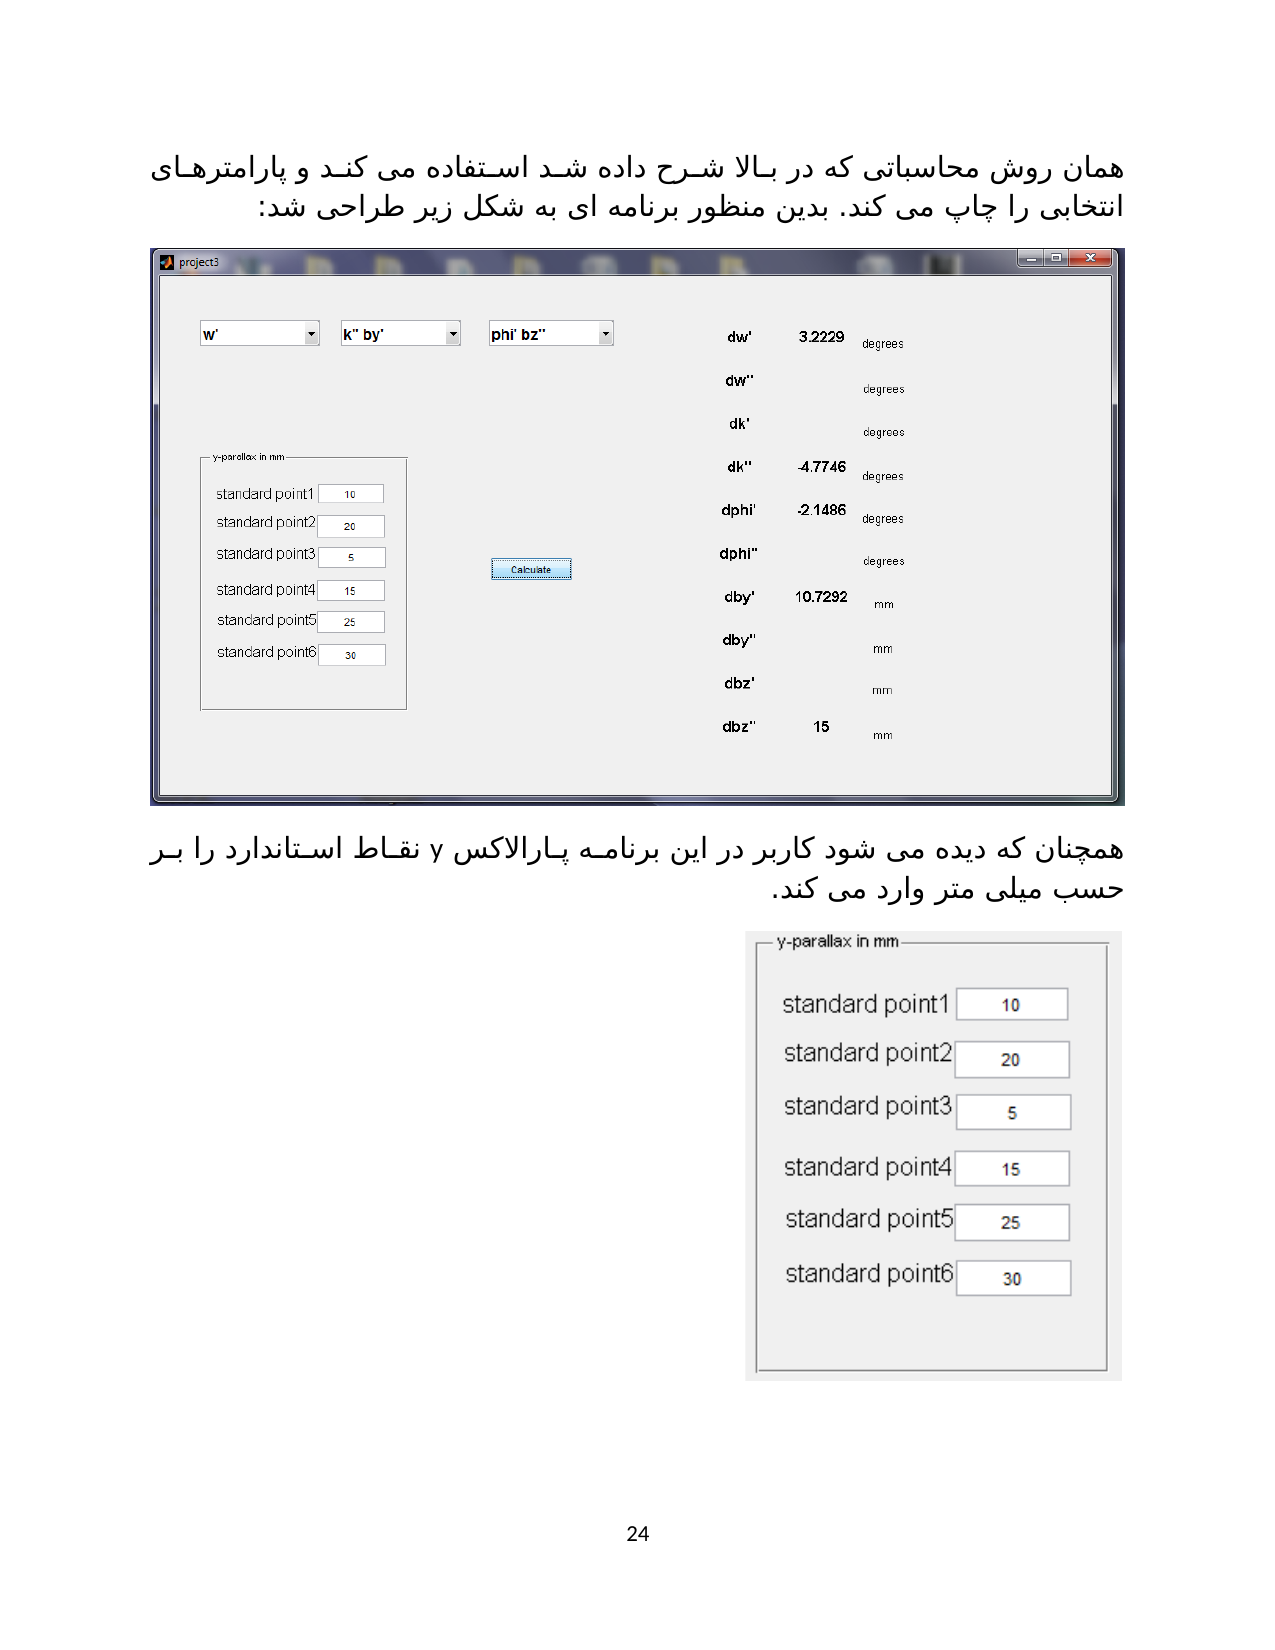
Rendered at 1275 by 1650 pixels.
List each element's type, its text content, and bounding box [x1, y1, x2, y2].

picture [745, 931, 1122, 1381]
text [150, 150, 1125, 223]
picture [150, 248, 1125, 806]
text همچنان که دیده می شود کاربر در این برنامه پارالاکس y نقاط استاندارد را بر حسب میلی متر وارد می کند. [150, 831, 1125, 905]
